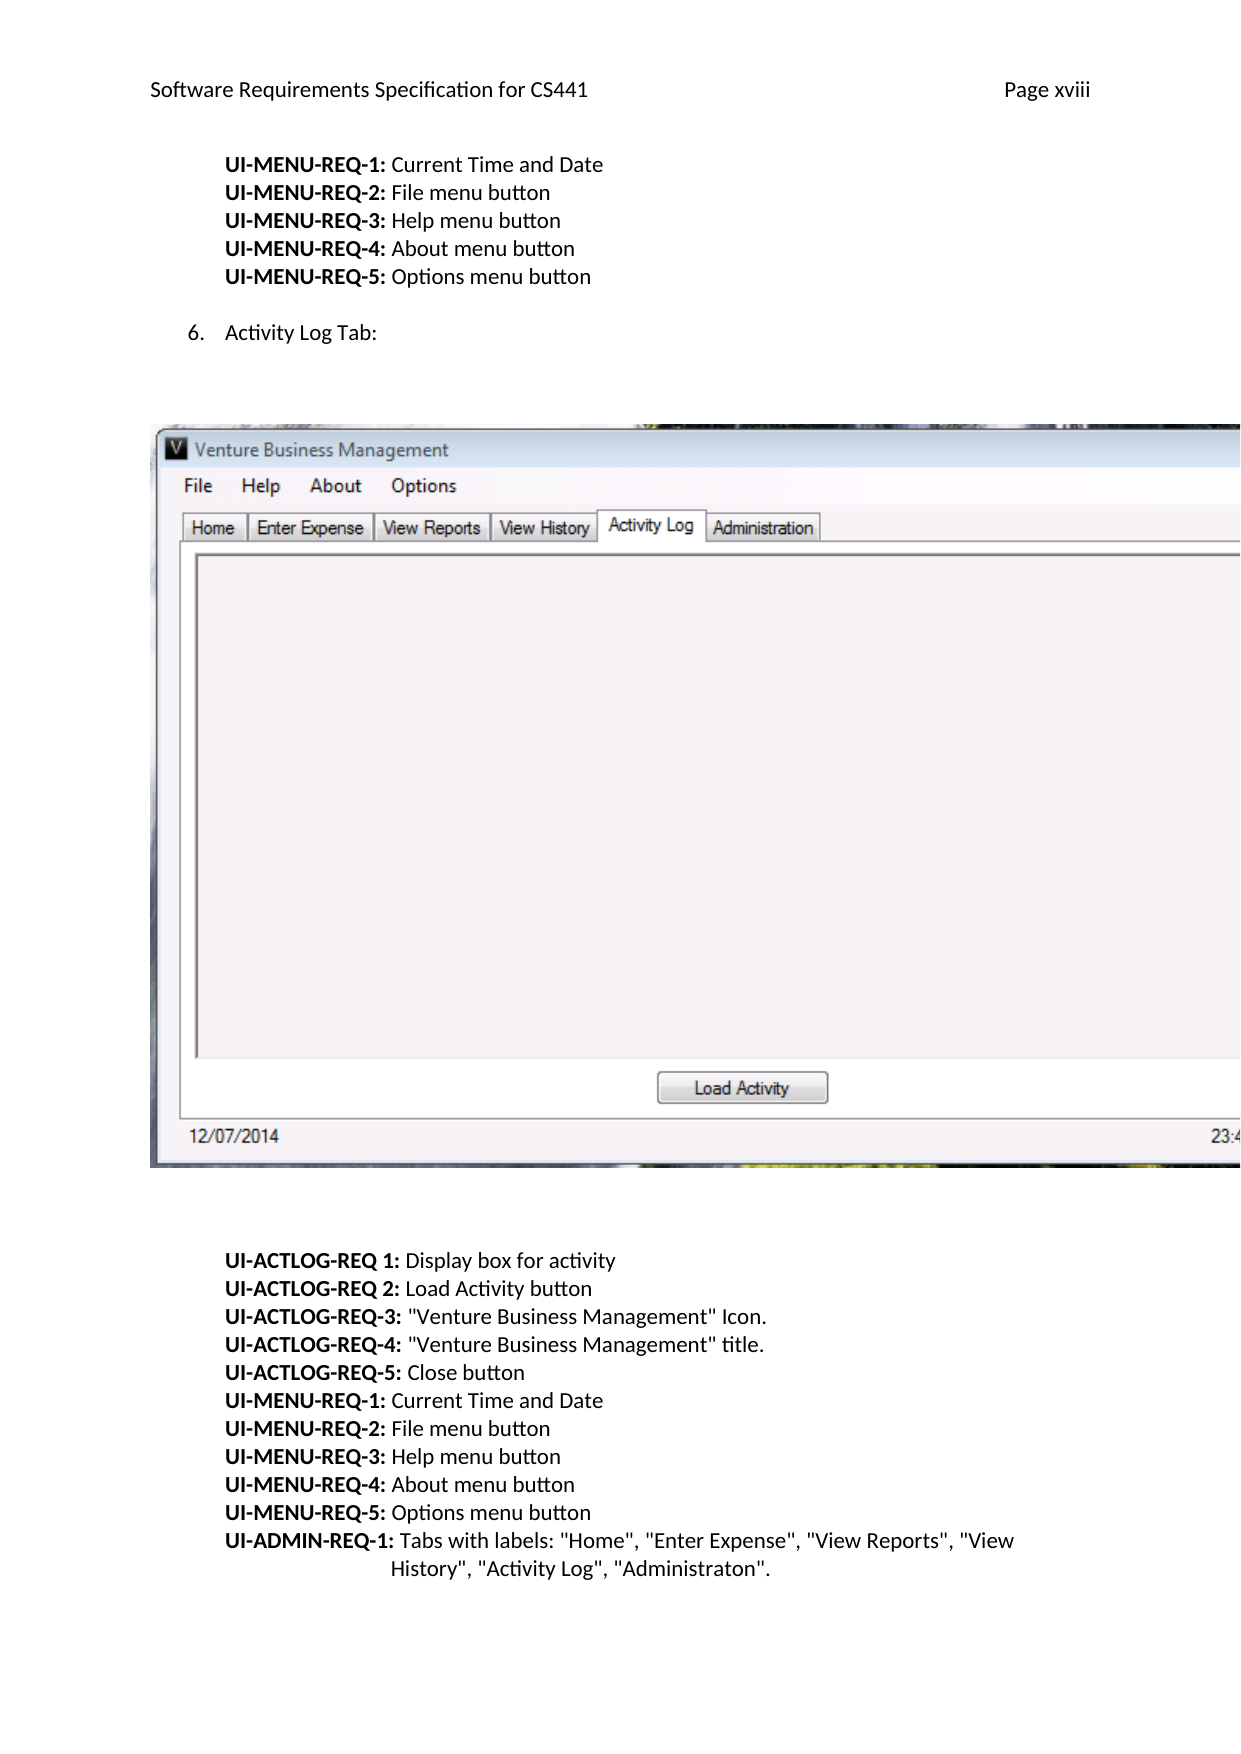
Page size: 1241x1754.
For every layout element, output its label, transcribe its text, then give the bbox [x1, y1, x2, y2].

text UI-ACTLOG-REQ 2: Load Activity button [225, 1274, 1090, 1302]
text UI-ACTLOG-REQ-4: "Venture Business Management" title. [225, 1330, 1090, 1358]
text UI-MENU-REQ-1: Current Time and Date [225, 1386, 1090, 1414]
text UI-ACTLOG-REQ-5: Close button [225, 1358, 1090, 1386]
text UI-MENU-REQ-4: About menu button [225, 234, 1090, 262]
text UI-ACTLOG-REQ 1: Display box for activity [225, 1246, 1090, 1274]
text UI-MENU-REQ-3: Help menu button [225, 206, 1090, 234]
text UI-ACTLOG-REQ-3: "Venture Business Management" Icon. [225, 1302, 1090, 1330]
picture [150, 424, 1241, 1168]
text UI-MENU-REQ-5: Options menu button [225, 1498, 1090, 1526]
text UI-MENU-REQ-5: Options menu button [225, 262, 1090, 290]
text UI-MENU-REQ-2: File menu button [225, 1414, 1090, 1442]
text UI-MENU-REQ-3: Help menu button [225, 1442, 1090, 1470]
text UI-ADMIN-REQ-1: Tabs with labels: "Home", "Enter Expense", "View Reports", "View [225, 1526, 1090, 1554]
list Activity Log Tab: [187, 318, 1090, 346]
text UI-MENU-REQ-2: File menu button [225, 178, 1090, 206]
text UI-MENU-REQ-1: Current Time and Date [225, 150, 1090, 178]
text UI-MENU-REQ-4: About menu button [225, 1470, 1090, 1498]
text History", "Activity Log", "Administraton". [375, 1554, 1090, 1582]
